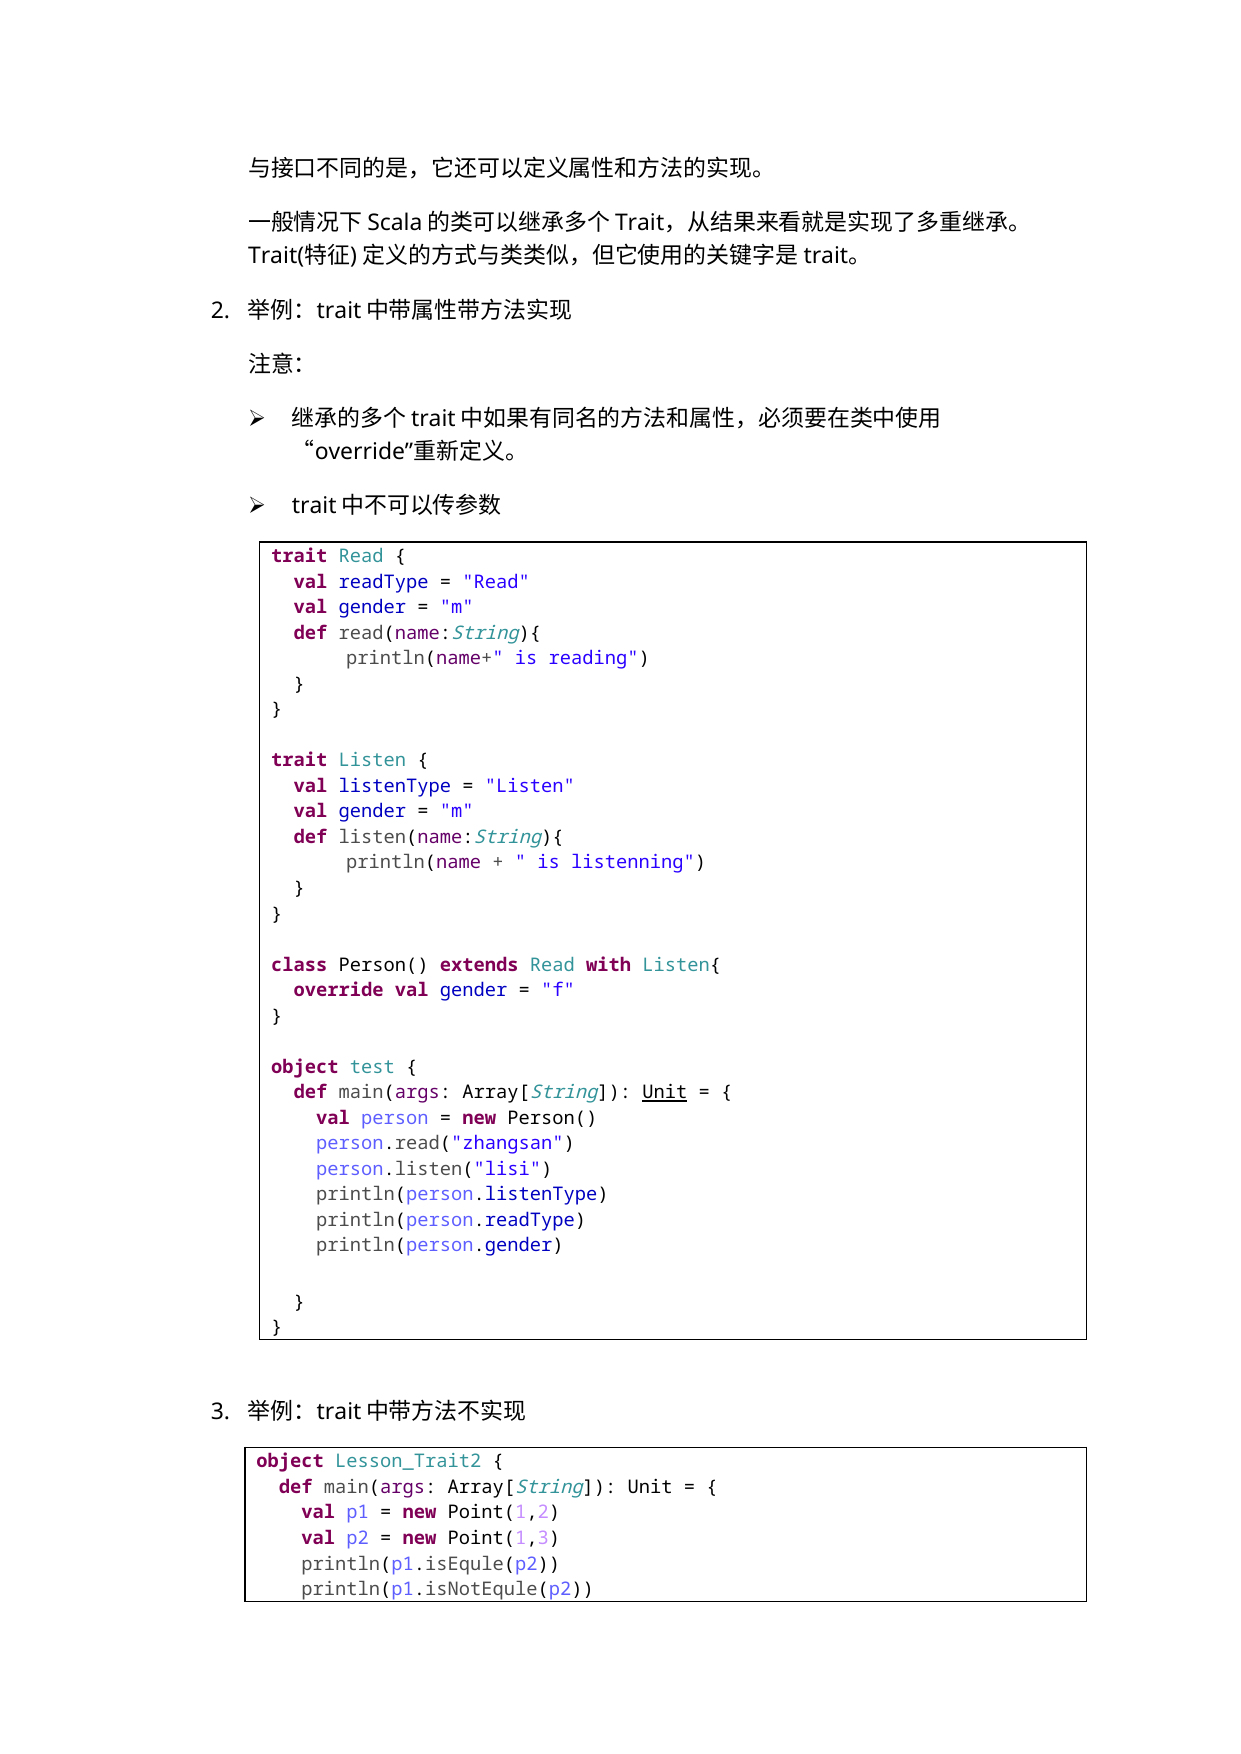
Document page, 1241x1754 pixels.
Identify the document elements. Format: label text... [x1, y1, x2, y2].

list 与接口不同的是，它还可以定义属性和方法的实现。 [248, 150, 1053, 183]
list 一般情况下Scala的类可以继承多个Trait，从结果来看就是实现了多重继承。Trait(特征) 定义的方式与类类似，但它使用的关键字是 trait。 [248, 204, 1053, 271]
table_header trait Read { val readType = "Read" val gender = "m" def read(name:String){ println(name+" is reading") } } trait Listen { val listenType = "Listen" val gender = "m" def listen(name:String){ println(name + " is listenning") } } class Person() extends Read with Listen{ override val gender = "f" } object test { def main(args: Array[String]): Unit = { val person = new Person() person.read("zhangsan") person.listen("lisi") println(person.listenType) println(person.readType) println(person.gender) } } [260, 543, 1086, 1339]
list 继承的多个trait中如果有同名的方法和属性，必须要在类中使用“override”重新定义。 [248, 400, 1053, 466]
list 举例：trait中带方法不实现 [211, 1392, 1053, 1426]
list 注意： [248, 346, 1053, 379]
list 举例：trait中带属性带方法实现 [211, 292, 1053, 325]
list trait中不可以传参数 [248, 487, 1053, 521]
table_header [246, 1448, 1086, 1601]
